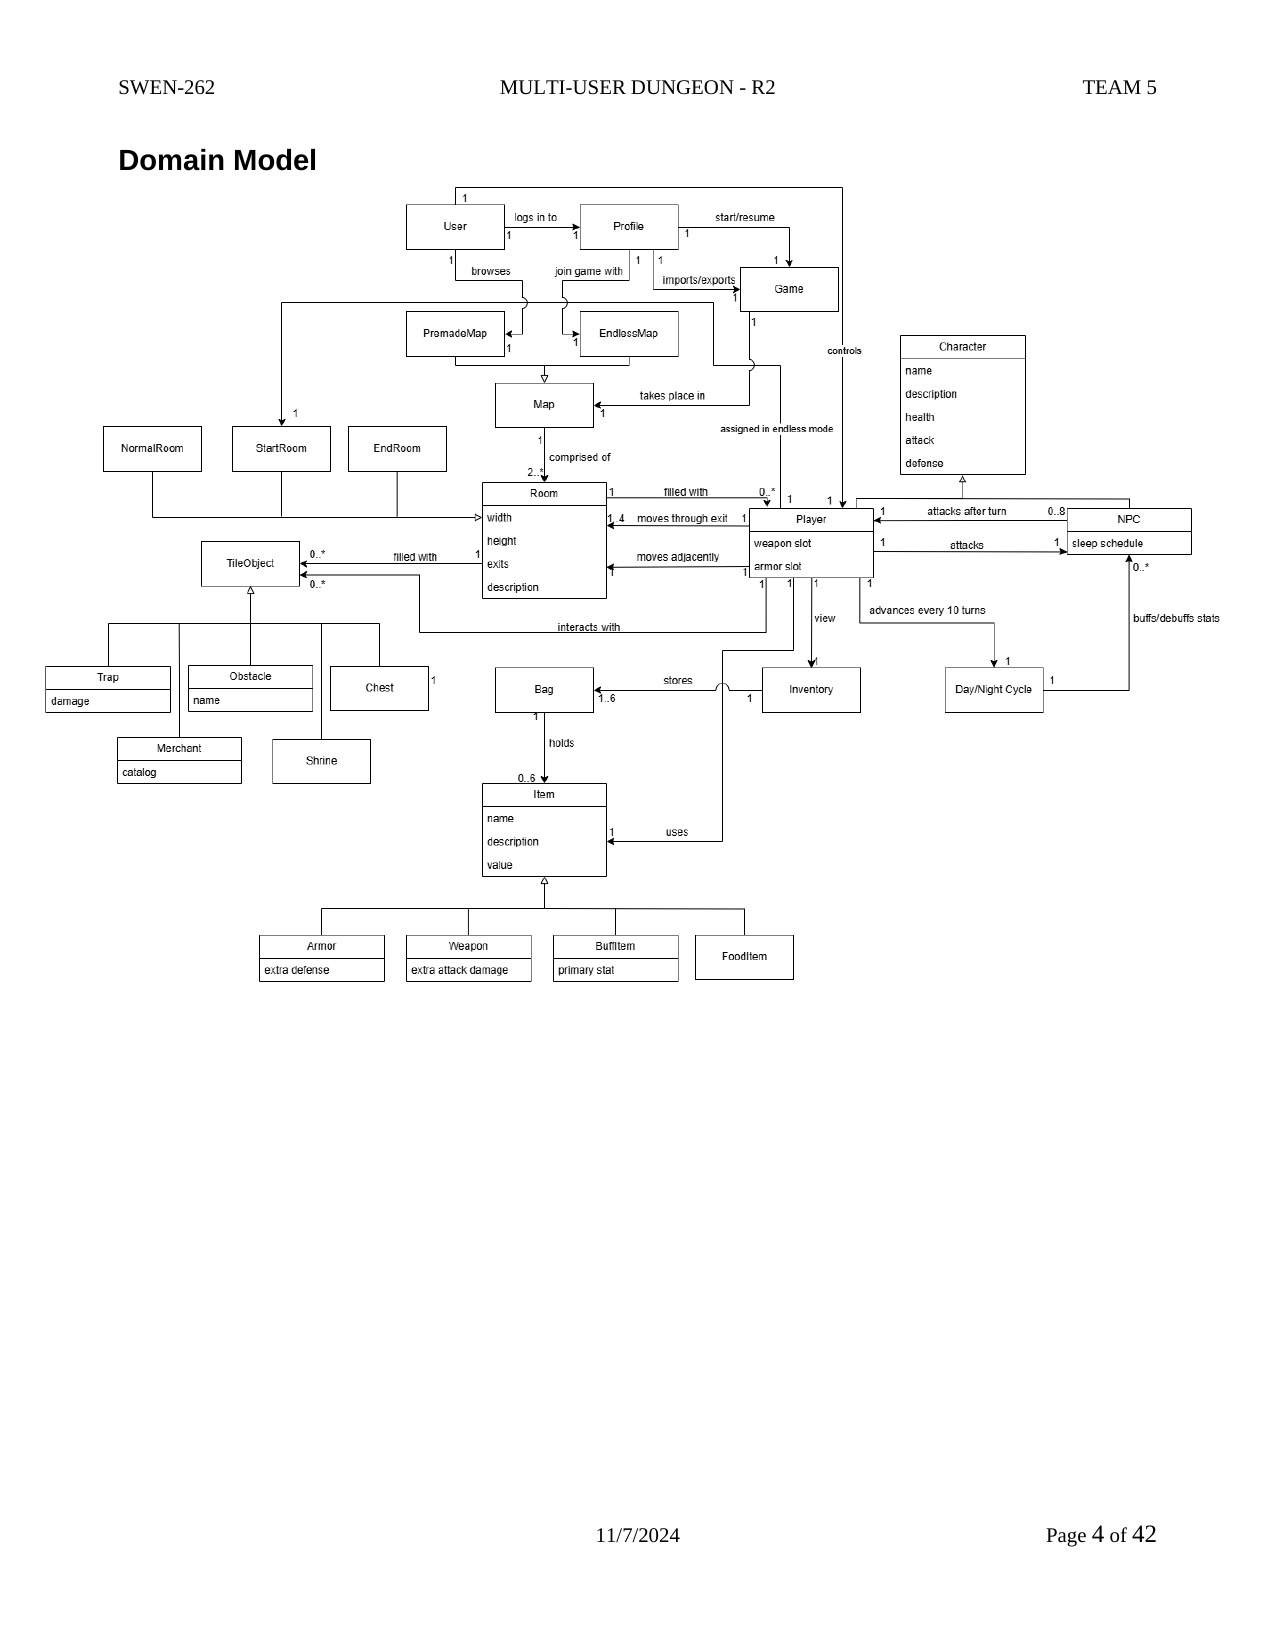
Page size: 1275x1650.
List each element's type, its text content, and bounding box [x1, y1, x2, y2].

picture [45, 180, 1230, 984]
subtitle Domain Model [118, 143, 1157, 177]
